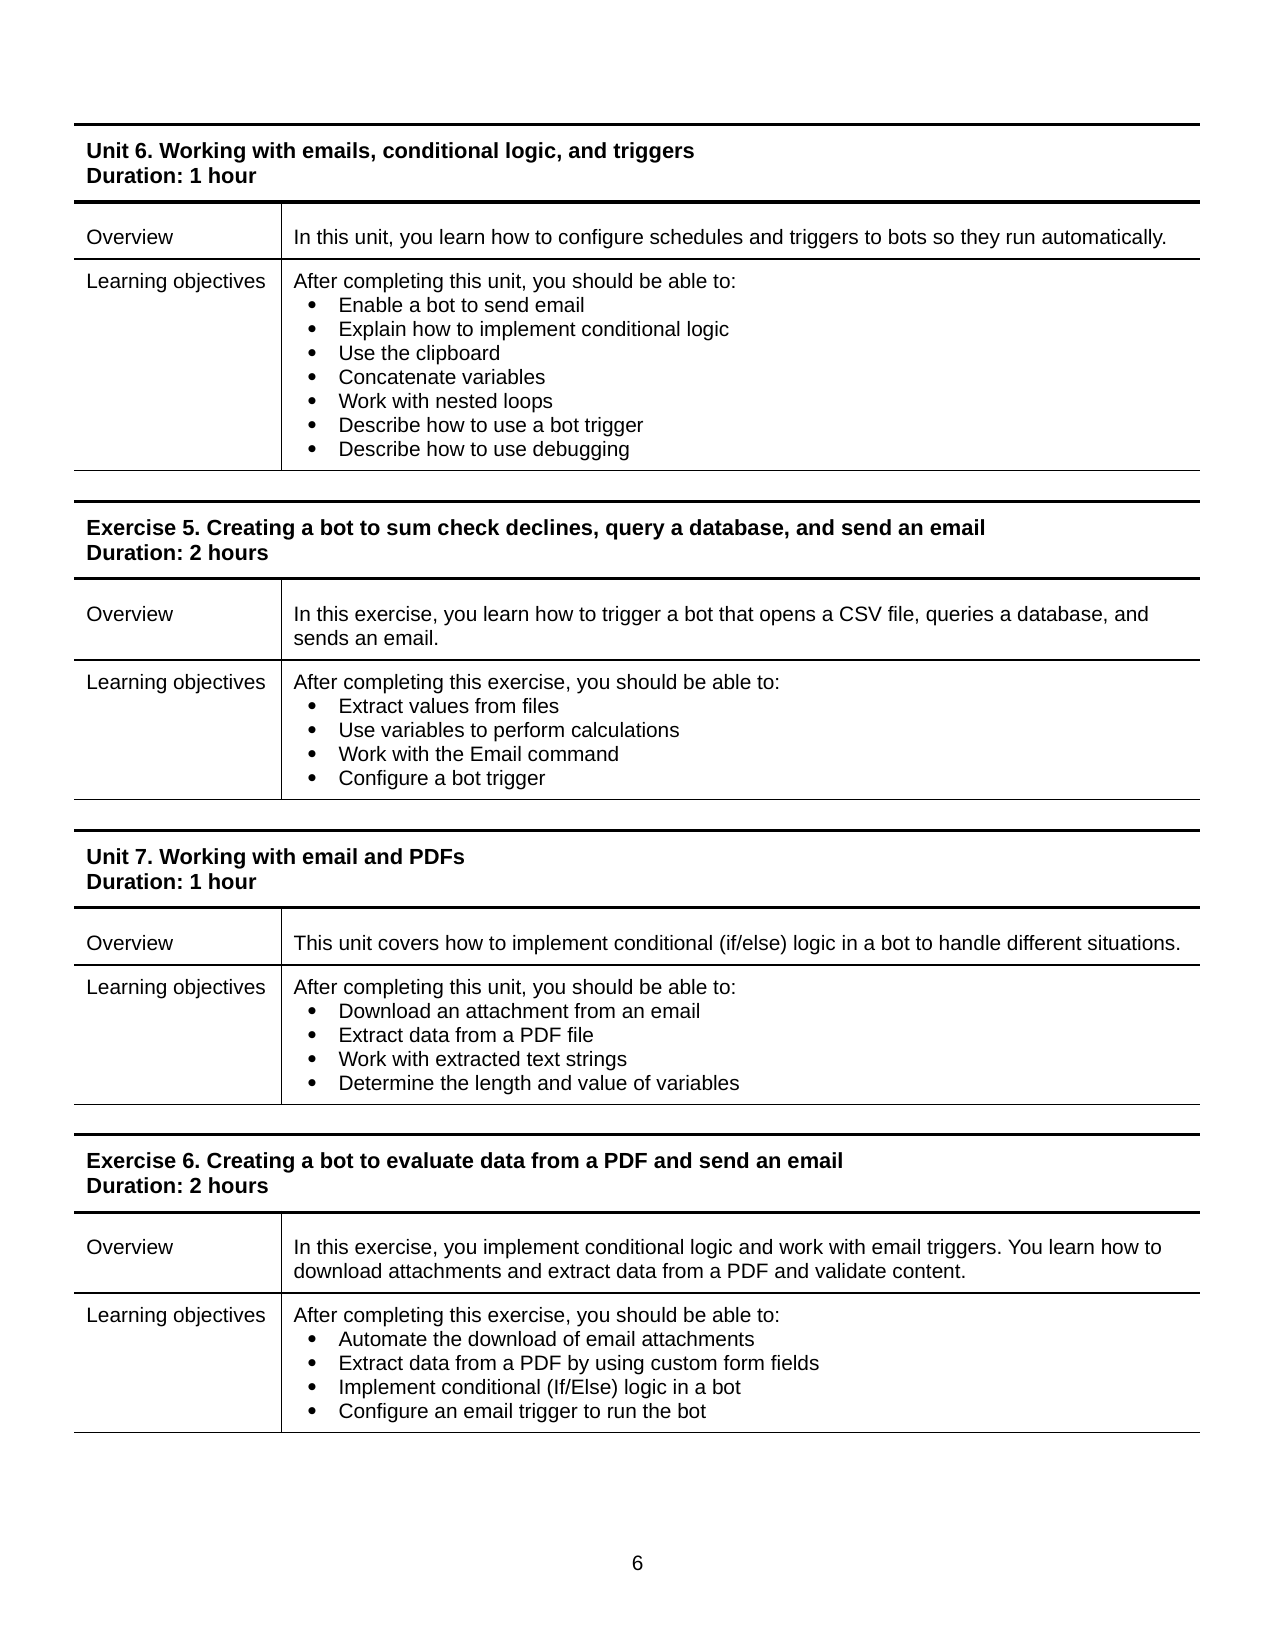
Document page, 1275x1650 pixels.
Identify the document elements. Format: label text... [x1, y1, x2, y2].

table_cell Overview [74, 1214, 281, 1292]
table_cell Learning objectives [74, 1294, 281, 1432]
table_cell Overview [74, 204, 281, 258]
table_header Exercise 5. Creating a bot to sum check declines, query a database, and send an email Duration: 2 hours [74, 503, 1200, 577]
table_cell Learning objectives [74, 661, 281, 799]
table_cell After completing this exercise, you should be able to: Automate the download of email attachments Extract data from a PDF by using custom form fields Implement conditional (If/Else) logic in a bot Configure an email trigger to run the bot [282, 1294, 1200, 1432]
table_cell Learning objectives [74, 966, 281, 1104]
table_cell Overview [74, 909, 281, 963]
table_cell Overview [74, 580, 281, 659]
table_header Unit 7. Working with email and PDFs Duration: 1 hour [74, 832, 1200, 906]
table_header Exercise 6. Creating a bot to evaluate data from a PDF and send an email Duration: 2 hours [74, 1136, 1200, 1211]
table_cell After completing this exercise, you should be able to: Extract values from files Use variables to perform calculations Work with the Email command Configure a bot trigger [282, 661, 1200, 799]
table_cell After completing this unit, you should be able to: Download an attachment from an email Extract data from a PDF file Work with extracted text strings Determine the length and value of variables [282, 966, 1200, 1104]
table_cell Learning objectives [74, 260, 281, 470]
table_cell In this unit, you learn how to configure schedules and triggers to bots so they run automatically. [282, 204, 1200, 258]
table_cell In this exercise, you learn how to trigger a bot that opens a CSV file, queries a database, and sends an email. [282, 580, 1200, 659]
table_cell This unit covers how to implement conditional (if/else) logic in a bot to handle different situations. [282, 909, 1200, 963]
table_cell After completing this unit, you should be able to: Enable a bot to send email Explain how to implement conditional logic Use the clipboard Concatenate variables Work with nested loops Describe how to use a bot trigger Describe how to use debugging [282, 260, 1200, 470]
table_header Unit 6. Working with emails, conditional logic, and triggers Duration: 1 hour [74, 126, 1200, 200]
table_cell In this exercise, you implement conditional logic and work with email triggers. You learn how to download attachments and extract data from a PDF and validate content. [282, 1214, 1200, 1292]
